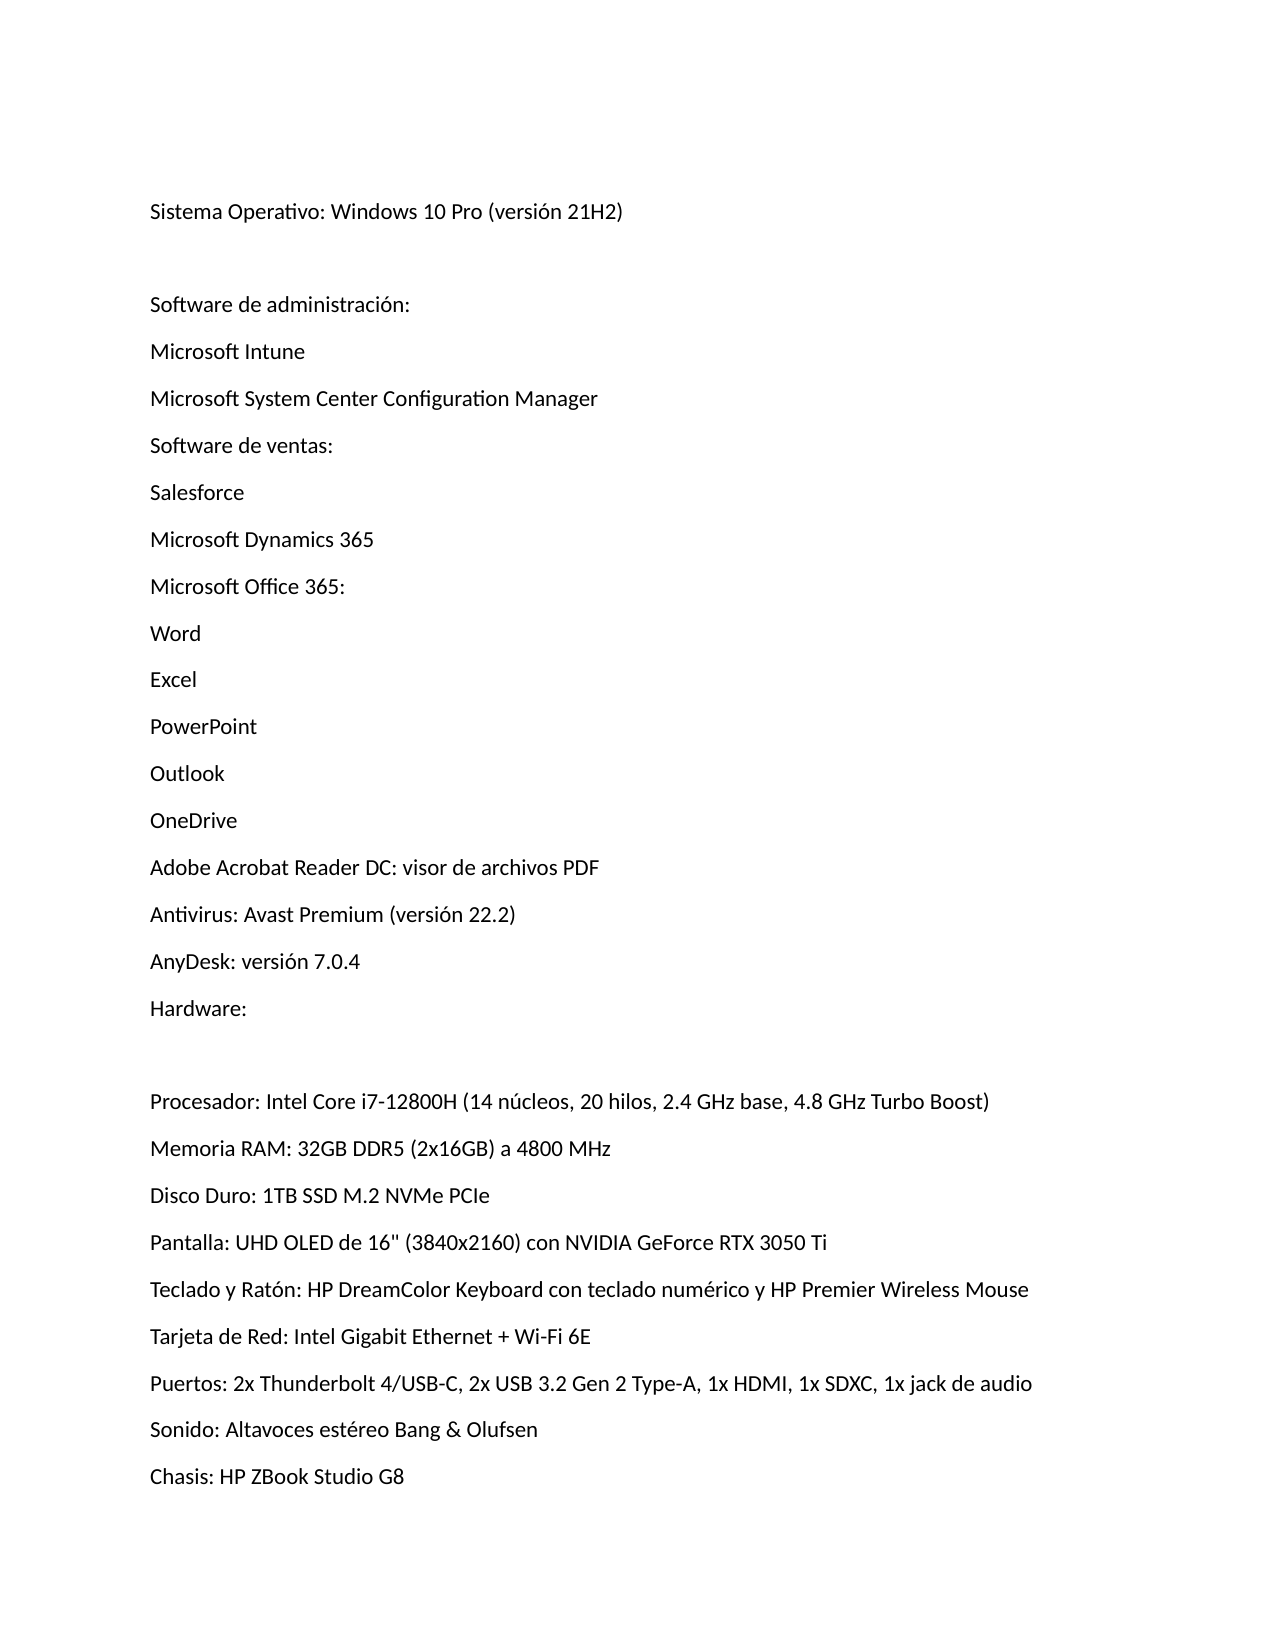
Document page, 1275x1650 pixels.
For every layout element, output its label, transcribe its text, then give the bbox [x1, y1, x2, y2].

text Puertos: 2x Thunderbolt 4/USB-C, 2x USB 3.2 Gen 2 Type-A, 1x HDMI, 1x SDXC, 1x jack de audio [150, 1369, 1125, 1397]
text Microsoft Dynamics 365 [150, 525, 1125, 553]
text Antivirus: Avast Premium (versión 22.2) [150, 900, 1125, 928]
text Procesador: Intel Core i7-12800H (14 núcleos, 20 hilos, 2.4 GHz base, 4.8 GHz Turbo Boost) [150, 1087, 1125, 1116]
text Teclado y Ratón: HP DreamColor Keyboard con teclado numérico y HP Premier Wireless Mouse [150, 1275, 1125, 1303]
text Microsoft Office 365: [150, 572, 1125, 600]
text Tarjeta de Red: Intel Gigabit Ethernet + Wi-Fi 6E [150, 1322, 1125, 1350]
text PowerPoint [150, 712, 1125, 741]
text Microsoft Intune [150, 337, 1125, 366]
text Disco Duro: 1TB SSD M.2 NVMe PCIe [150, 1181, 1125, 1209]
text Software de ventas: [150, 431, 1125, 459]
text Outlook [150, 759, 1125, 787]
text Software de administración: [150, 291, 1125, 319]
text Hardware: [150, 994, 1125, 1022]
text Salesforce [150, 478, 1125, 506]
text Chasis: HP ZBook Studio G8 [150, 1462, 1125, 1491]
text Pantalla: UHD OLED de 16" (3840x2160) con NVIDIA GeForce RTX 3050 Ti [150, 1228, 1125, 1256]
text Word [150, 619, 1125, 647]
text Excel [150, 666, 1125, 694]
text AnyDesk: versión 7.0.4 [150, 947, 1125, 975]
text Memoria RAM: 32GB DDR5 (2x16GB) a 4800 MHz [150, 1134, 1125, 1162]
text Sonido: Altavoces estéreo Bang & Olufsen [150, 1416, 1125, 1444]
text Adobe Acrobat Reader DC: visor de archivos PDF [150, 853, 1125, 881]
text OneDrive [150, 806, 1125, 834]
text Sistema Operativo: Windows 10 Pro (versión 21H2) [150, 197, 1125, 225]
text Microsoft System Center Configuration Manager [150, 384, 1125, 412]
